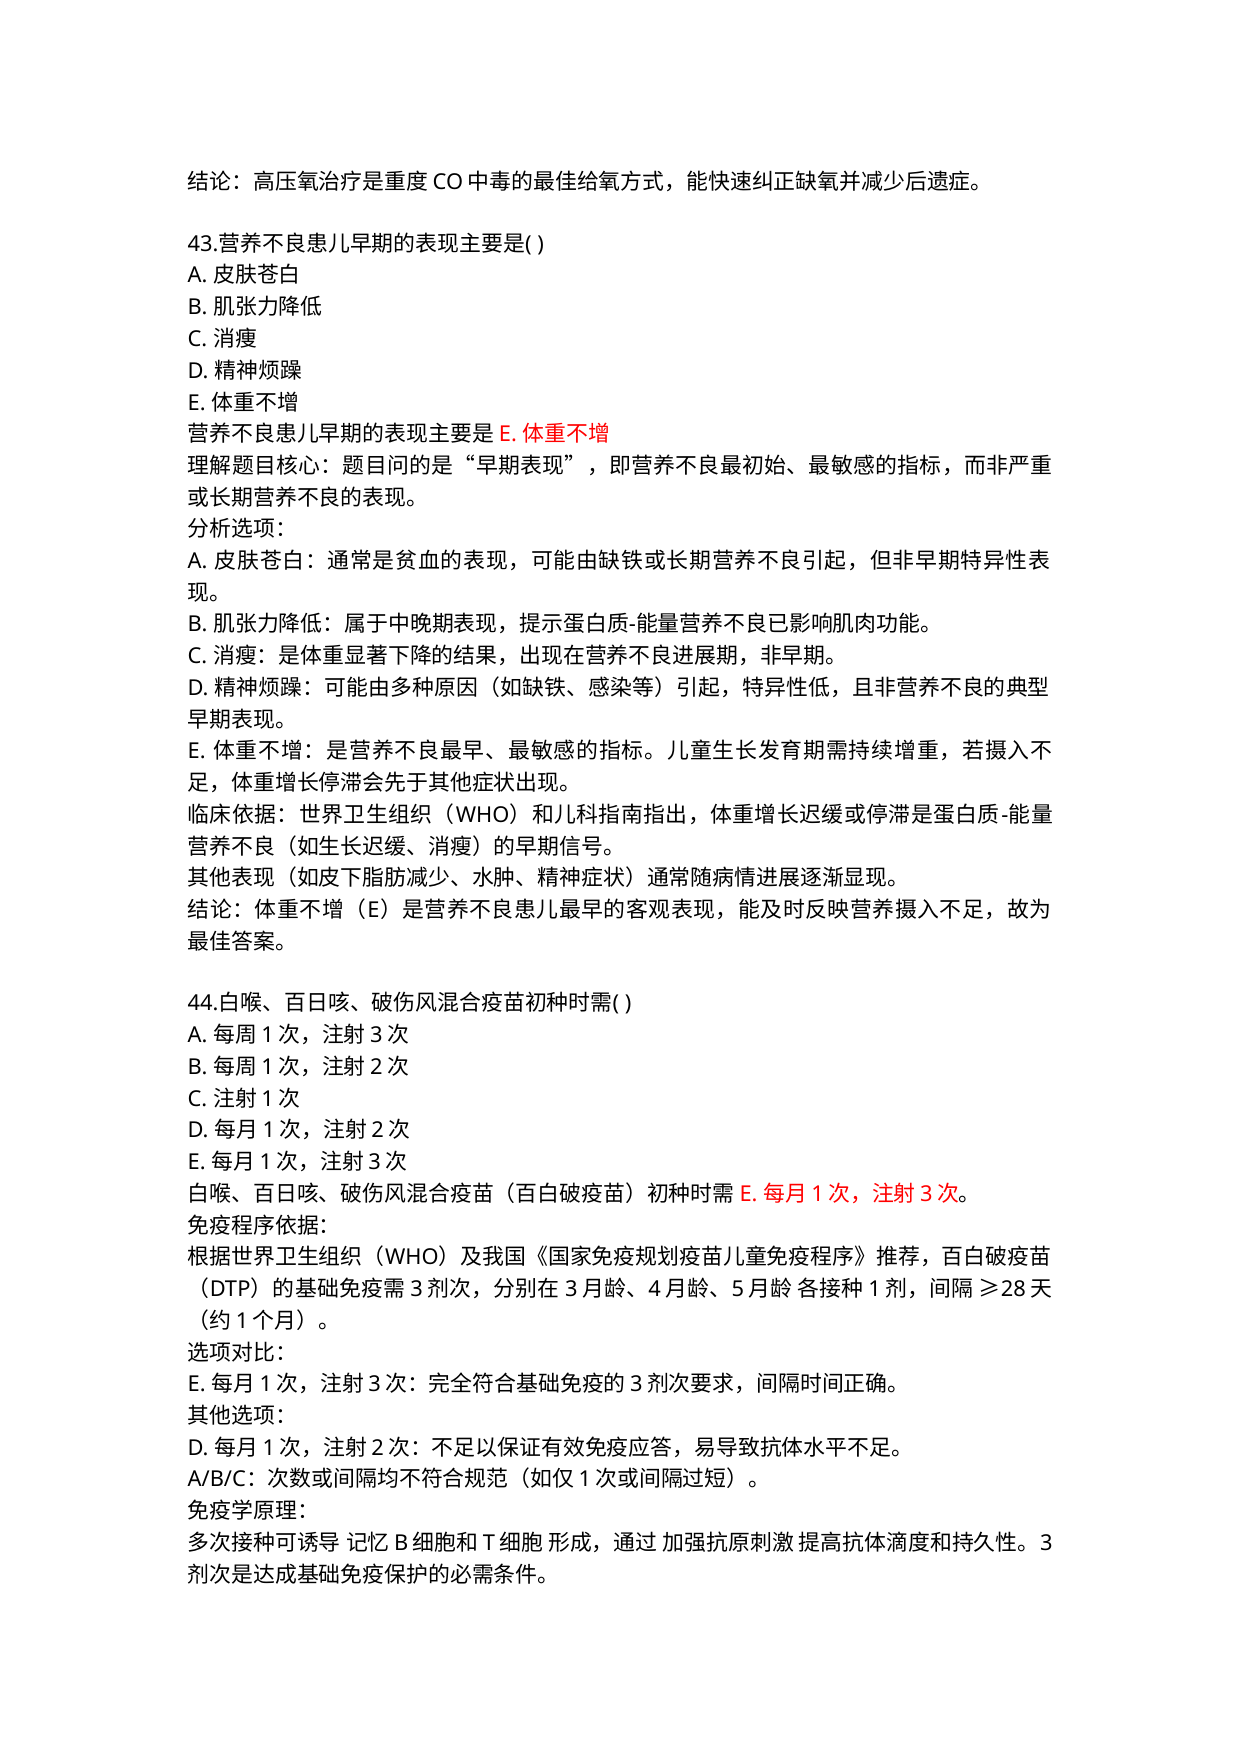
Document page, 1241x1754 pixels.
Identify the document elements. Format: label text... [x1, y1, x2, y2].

text E. 体重不增 [187, 384, 1053, 416]
text C. 消痩 [187, 321, 1053, 353]
text 免疫程序依据： 根据世界卫生组织（WHO）及我国《国家免疫规划疫苗儿童免疫程序》推荐，百白破疫苗（DTP）的基础免疫需 3剂次，分别在 3月龄、4月龄、5月龄 各接种1剂，间隔 ≥28天（约1个月）。 [187, 1208, 1053, 1334]
text 结论：高压氧治疗是重度CO中毒的最佳给氧方式，能快速纠正缺氧并减少后遗症。 [179, 162, 1061, 196]
text 理解题目核心：题目问的是“早期表现”，即营养不良最初始、最敏感的指标，而非严重或长期营养不良的表现。 [187, 448, 1053, 511]
text E. 体重不增：是营养不良最早、最敏感的指标。儿童生长发育期需持续增重，若摄入不足，体重增长停滞会先于其他症状出现。 [187, 733, 1053, 797]
text 其他选项： [187, 1398, 1053, 1430]
text A. 皮肤苍白 [187, 257, 1053, 289]
text 白喉、百日咳、破伤风混合疫苗（百白破疫苗）初种时需 E. 每月1次，注射3次。 [187, 1176, 1053, 1208]
text B. 肌张力降低：属于中晚期表现，提示蛋白质-能量营养不良已影响肌肉功能。 [187, 606, 1053, 638]
text A. 每周1次，注射3次 [187, 1017, 1053, 1049]
text B. 每周1次，注射2次 [187, 1049, 1053, 1081]
text C. 注射1次 [187, 1081, 1053, 1112]
text 43.营养不良患儿早期的表现主要是( ) [187, 226, 1053, 257]
text D. 每月1次，注射2次 [187, 1112, 1053, 1144]
text A/B/C：次数或间隔均不符合规范（如仅1次或间隔过短）。 [187, 1461, 1053, 1493]
text 结论：体重不增（E）是营养不良患儿最早的客观表现，能及时反映营养摄入不足，故为最佳答案。 [187, 892, 1053, 955]
text E. 每月1次，注射3次 [187, 1144, 1053, 1176]
text 选项对比： [187, 1334, 1053, 1366]
text 分析选项： [187, 511, 1053, 543]
text 其他表现（如皮下脂肪减少、水肿、精神症状）通常随病情进展逐渐显现。 [187, 860, 1053, 892]
text 临床依据：世界卫生组织（WHO）和儿科指南指出，体重增长迟缓或停滞是蛋白质-能量营养不良（如生长迟缓、消瘦）的早期信号。 [187, 797, 1053, 860]
text 免疫学原理： 多次接种可诱导 记忆B细胞和T细胞 形成，通过 加强抗原刺激 提高抗体滴度和持久性。3剂次是达成基础免疫保护的必需条件。 [187, 1493, 1053, 1588]
text D. 精神烦躁 [187, 353, 1053, 384]
text 营养不良患儿早期的表现主要是 E. 体重不增 [187, 416, 1053, 448]
text D. 每月1次，注射2次：不足以保证有效免疫应答，易导致抗体水平不足。 [187, 1430, 1053, 1461]
text A. 皮肤苍白：通常是贫血的表现，可能由缺铁或长期营养不良引起，但非早期特异性表现。 [187, 543, 1053, 606]
text C. 消瘦：是体重显著下降的结果，出现在营养不良进展期，非早期。 [187, 638, 1053, 670]
text 44.白喉、百日咳、破伤风混合疫苗初种时需( ) [187, 985, 1053, 1017]
text E. 每月1次，注射3次：完全符合基础免疫的3剂次要求，间隔时间正确。 [187, 1366, 1053, 1398]
text B. 肌张力降低 [187, 289, 1053, 321]
text D. 精神烦躁：可能由多种原因（如缺铁、感染等）引起，特异性低，且非营养不良的典型早期表现。 [187, 670, 1053, 733]
